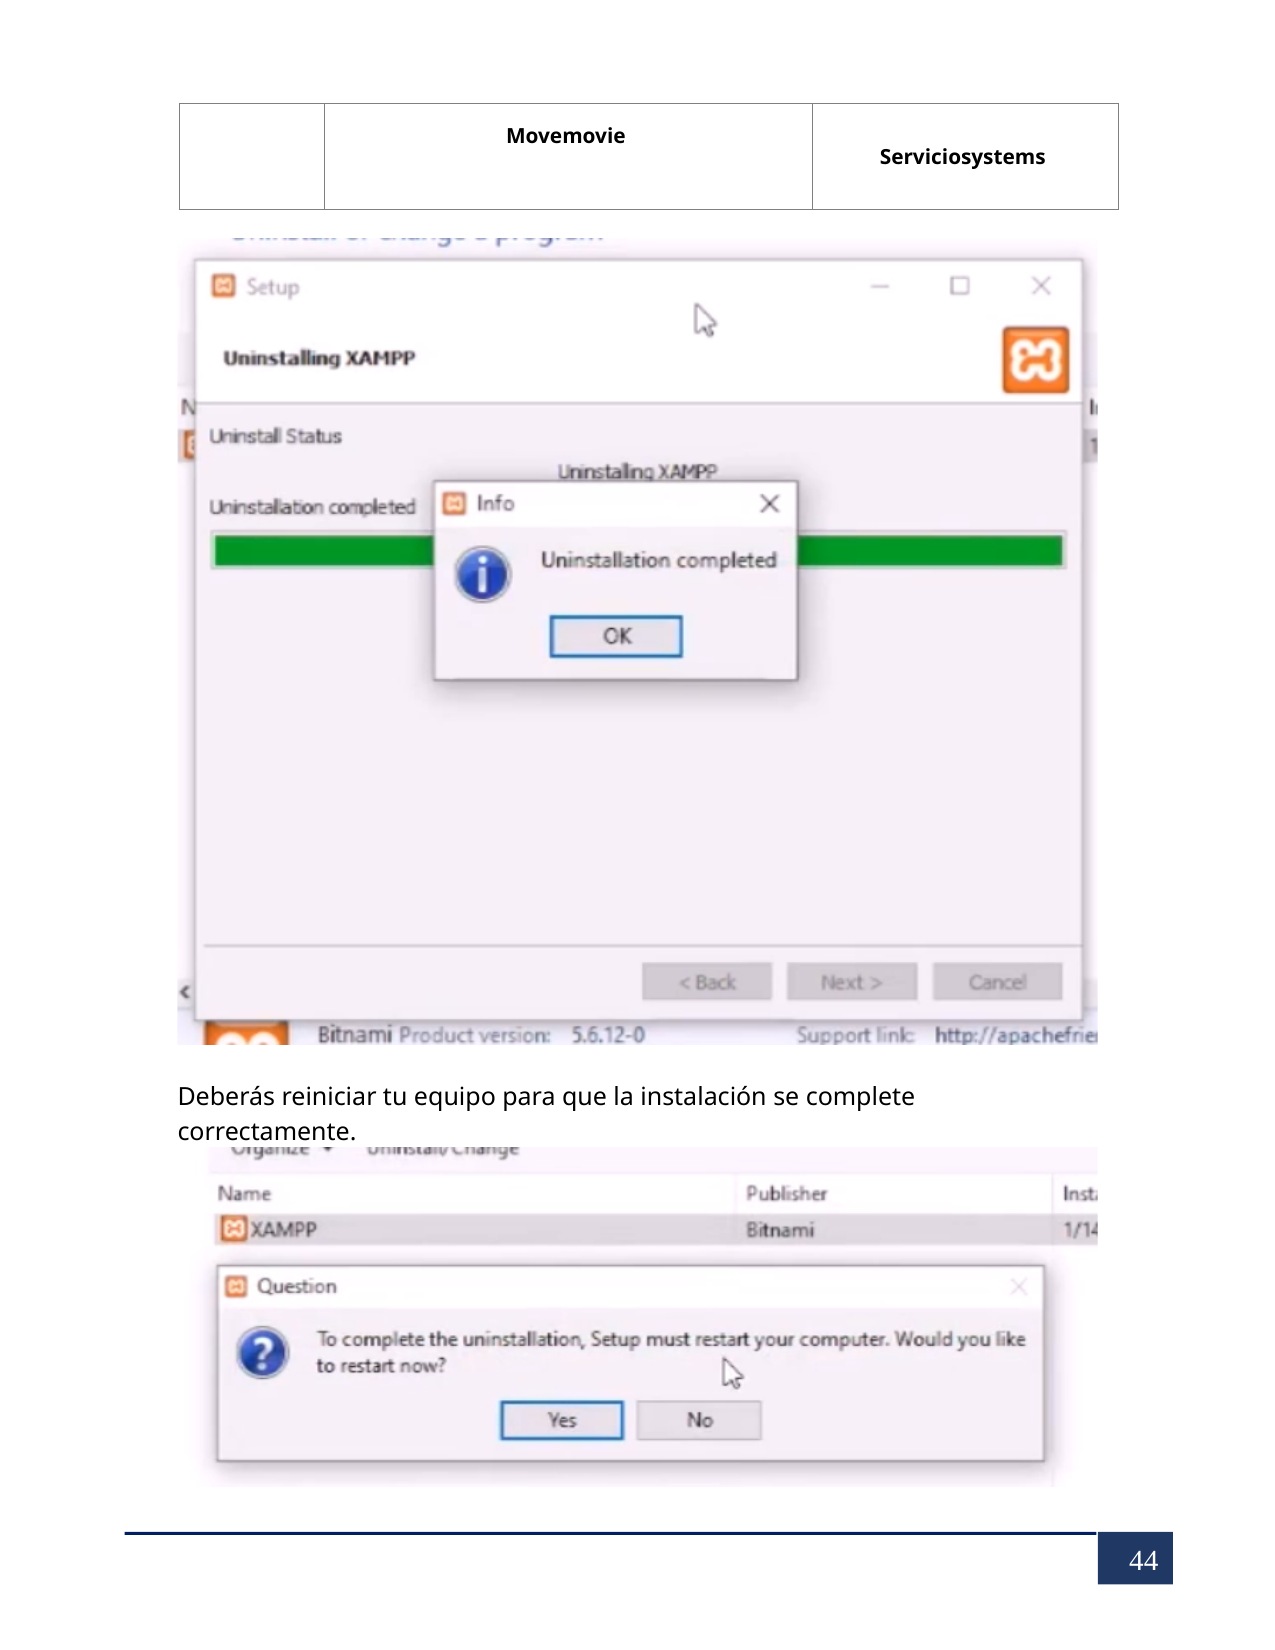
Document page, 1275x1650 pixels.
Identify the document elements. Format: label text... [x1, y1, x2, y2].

text Deberás reiniciar tu equipo para que la instalación se complete correctamente. [177, 1079, 1098, 1147]
picture [177, 1147, 1098, 1487]
picture [177, 238, 1098, 1045]
